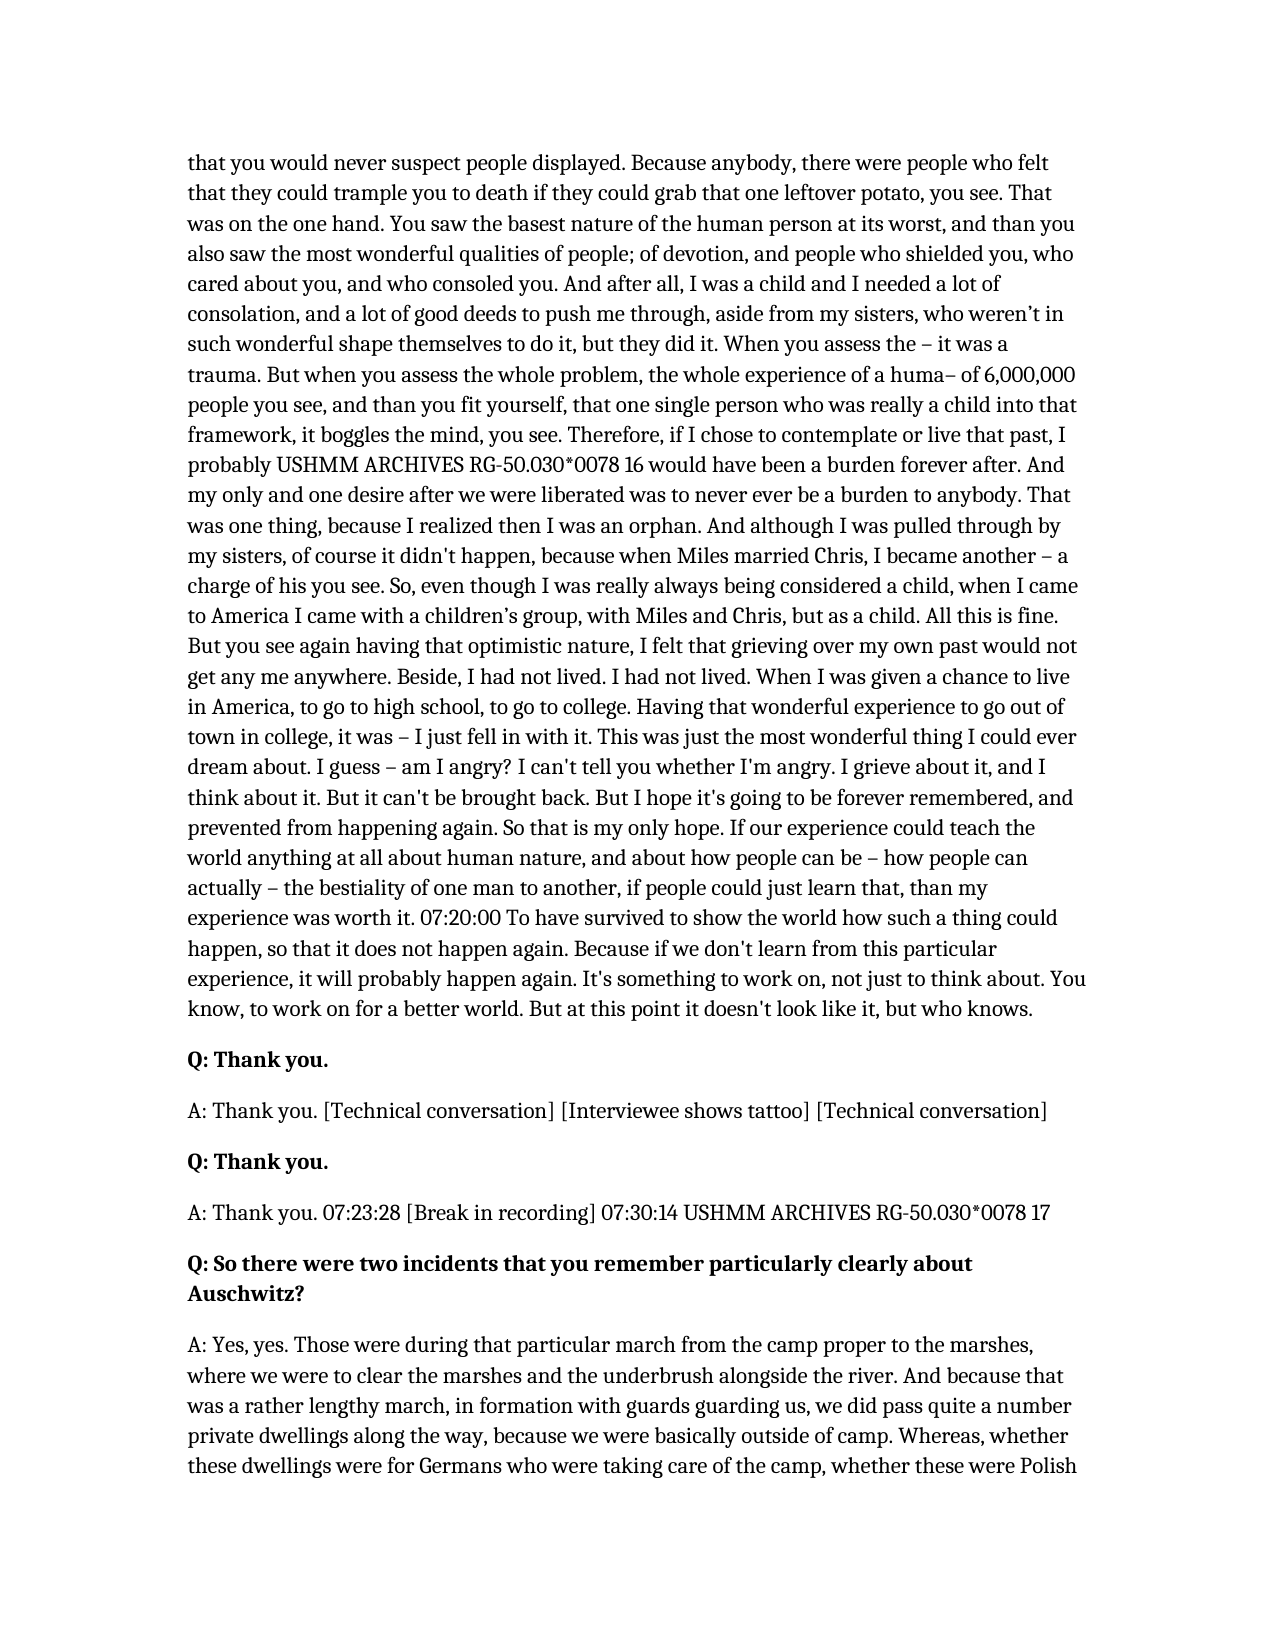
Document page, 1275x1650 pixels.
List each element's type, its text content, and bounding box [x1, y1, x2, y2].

text A: Thank you. [Technical conversation] [Interviewee shows tattoo] [Technical conversation] [187, 1098, 1087, 1124]
text Q: So there were two incidents that you remember particularly clearly about Auschwitz? [187, 1251, 1087, 1308]
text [187, 1332, 1087, 1479]
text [187, 150, 1087, 1022]
text A: Thank you. 07:23:28 [Break in recording] 07:30:14 USHMM ARCHIVES RG-50.030*0078 17 [187, 1200, 1087, 1226]
text Q: Thank you. [187, 1047, 1087, 1073]
text Q: Thank you. [187, 1149, 1087, 1175]
